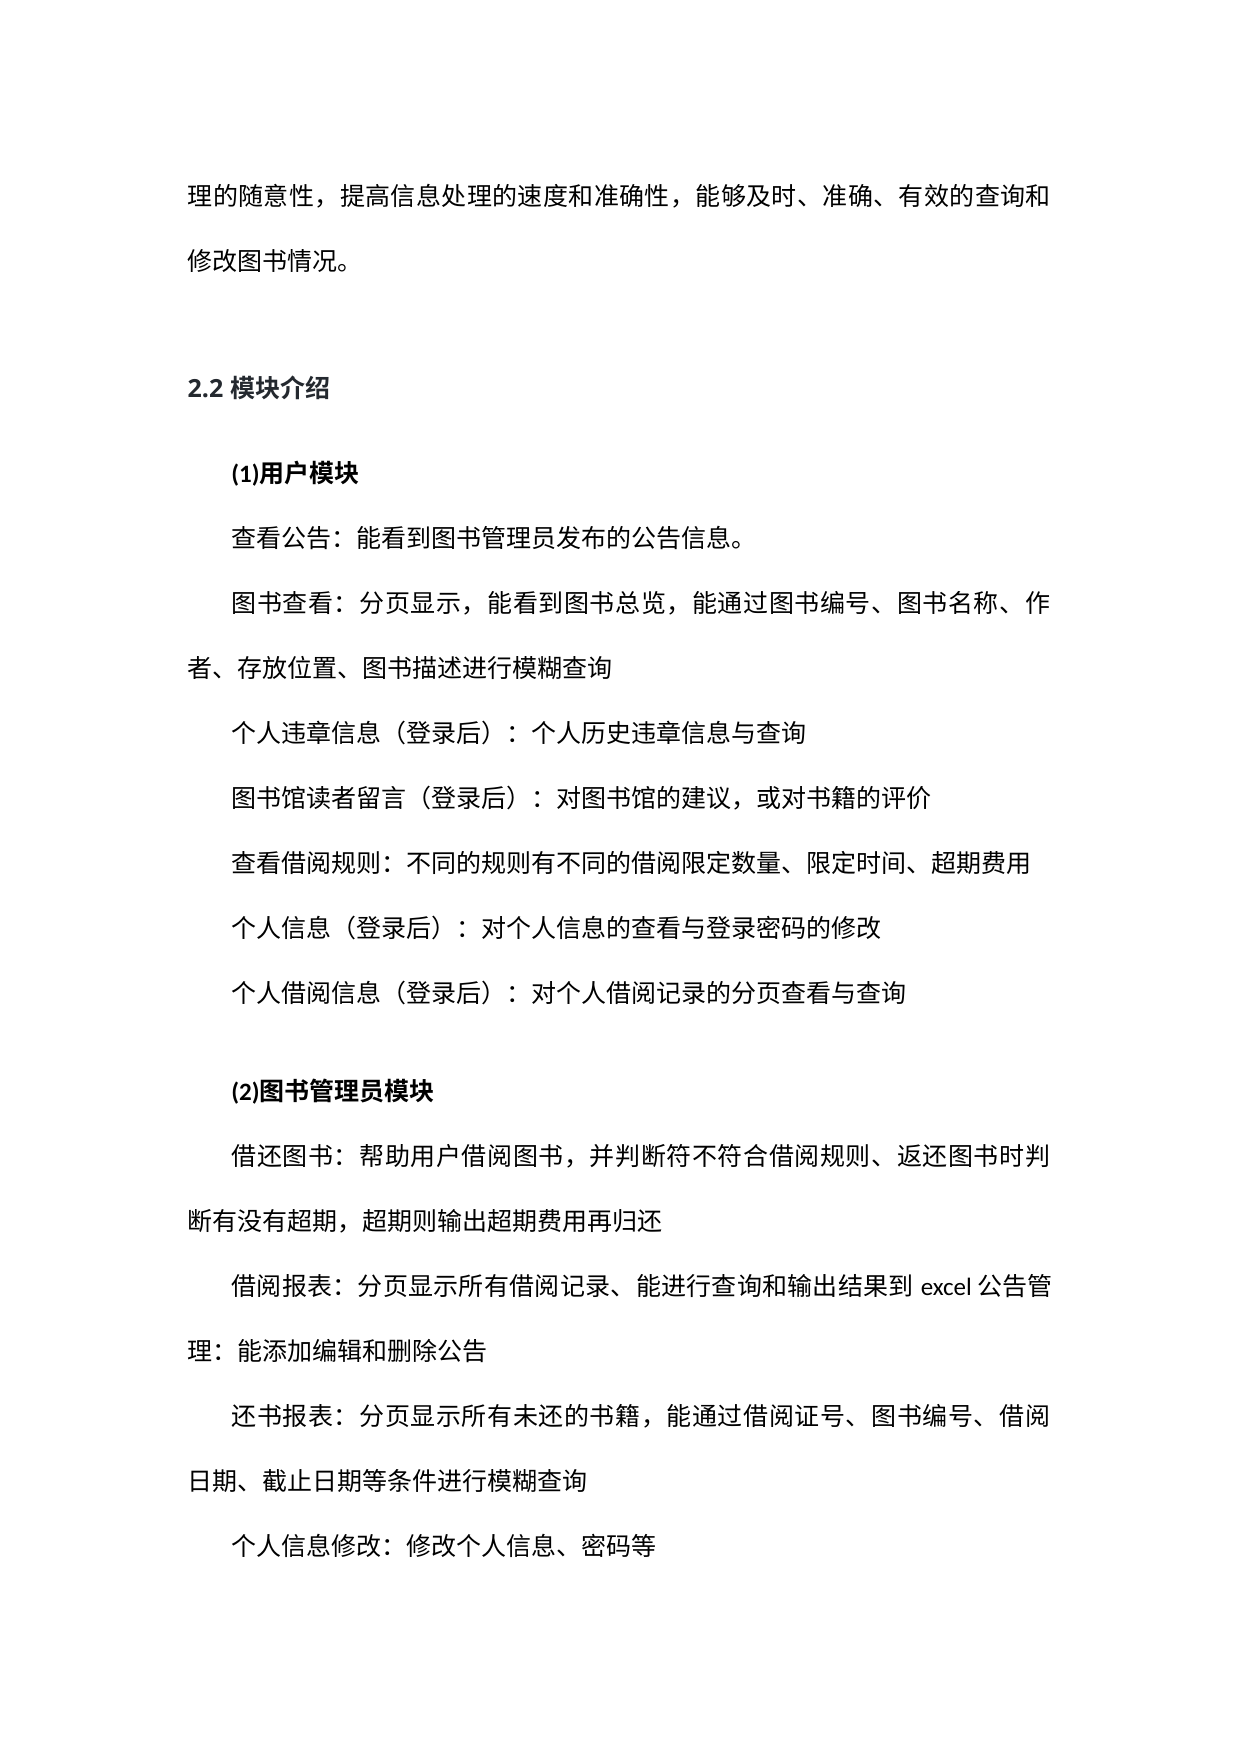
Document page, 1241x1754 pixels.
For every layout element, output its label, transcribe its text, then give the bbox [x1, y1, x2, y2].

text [187, 162, 1053, 292]
text 个人信息（登录后）：对个人信息的查看与登录密码的修改 [187, 894, 1053, 959]
text 借还图书：帮助用户借阅图书，并判断符不符合借阅规则、返还图书时判断有没有超期，超期则输出超期费用再归还 [187, 1122, 1053, 1252]
text 个人借阅信息（登录后）：对个人借阅记录的分页查看与查询 [187, 959, 1053, 1024]
text 查看借阅规则：不同的规则有不同的借阅限定数量、限定时间、超期费用 [187, 829, 1053, 894]
subtitle 2.2 模块介绍 [187, 354, 1053, 419]
text 还书报表：分页显示所有未还的书籍，能通过借阅证号、图书编号、借阅日期、截止日期等条件进行模糊查询 [187, 1382, 1053, 1512]
text 图书查看：分页显示，能看到图书总览，能通过图书编号、图书名称、作者、存放位置、图书描述进行模糊查询 [187, 569, 1053, 699]
text 图书馆读者留言（登录后）：对图书馆的建议，或对书籍的评价 [187, 764, 1053, 829]
text 个人信息修改：修改个人信息、密码等 [187, 1512, 1053, 1577]
text 查看公告：能看到图书管理员发布的公告信息。 [187, 504, 1053, 569]
text 借阅报表：分页显示所有借阅记录、能进行查询和输出结果到excel公告管理：能添加编辑和删除公告 [187, 1252, 1053, 1382]
text 个人违章信息（登录后）：个人历史违章信息与查询 [187, 699, 1053, 764]
text (1)用户模块 [187, 439, 1053, 504]
text (2)图书管理员模块 [187, 1057, 1053, 1122]
